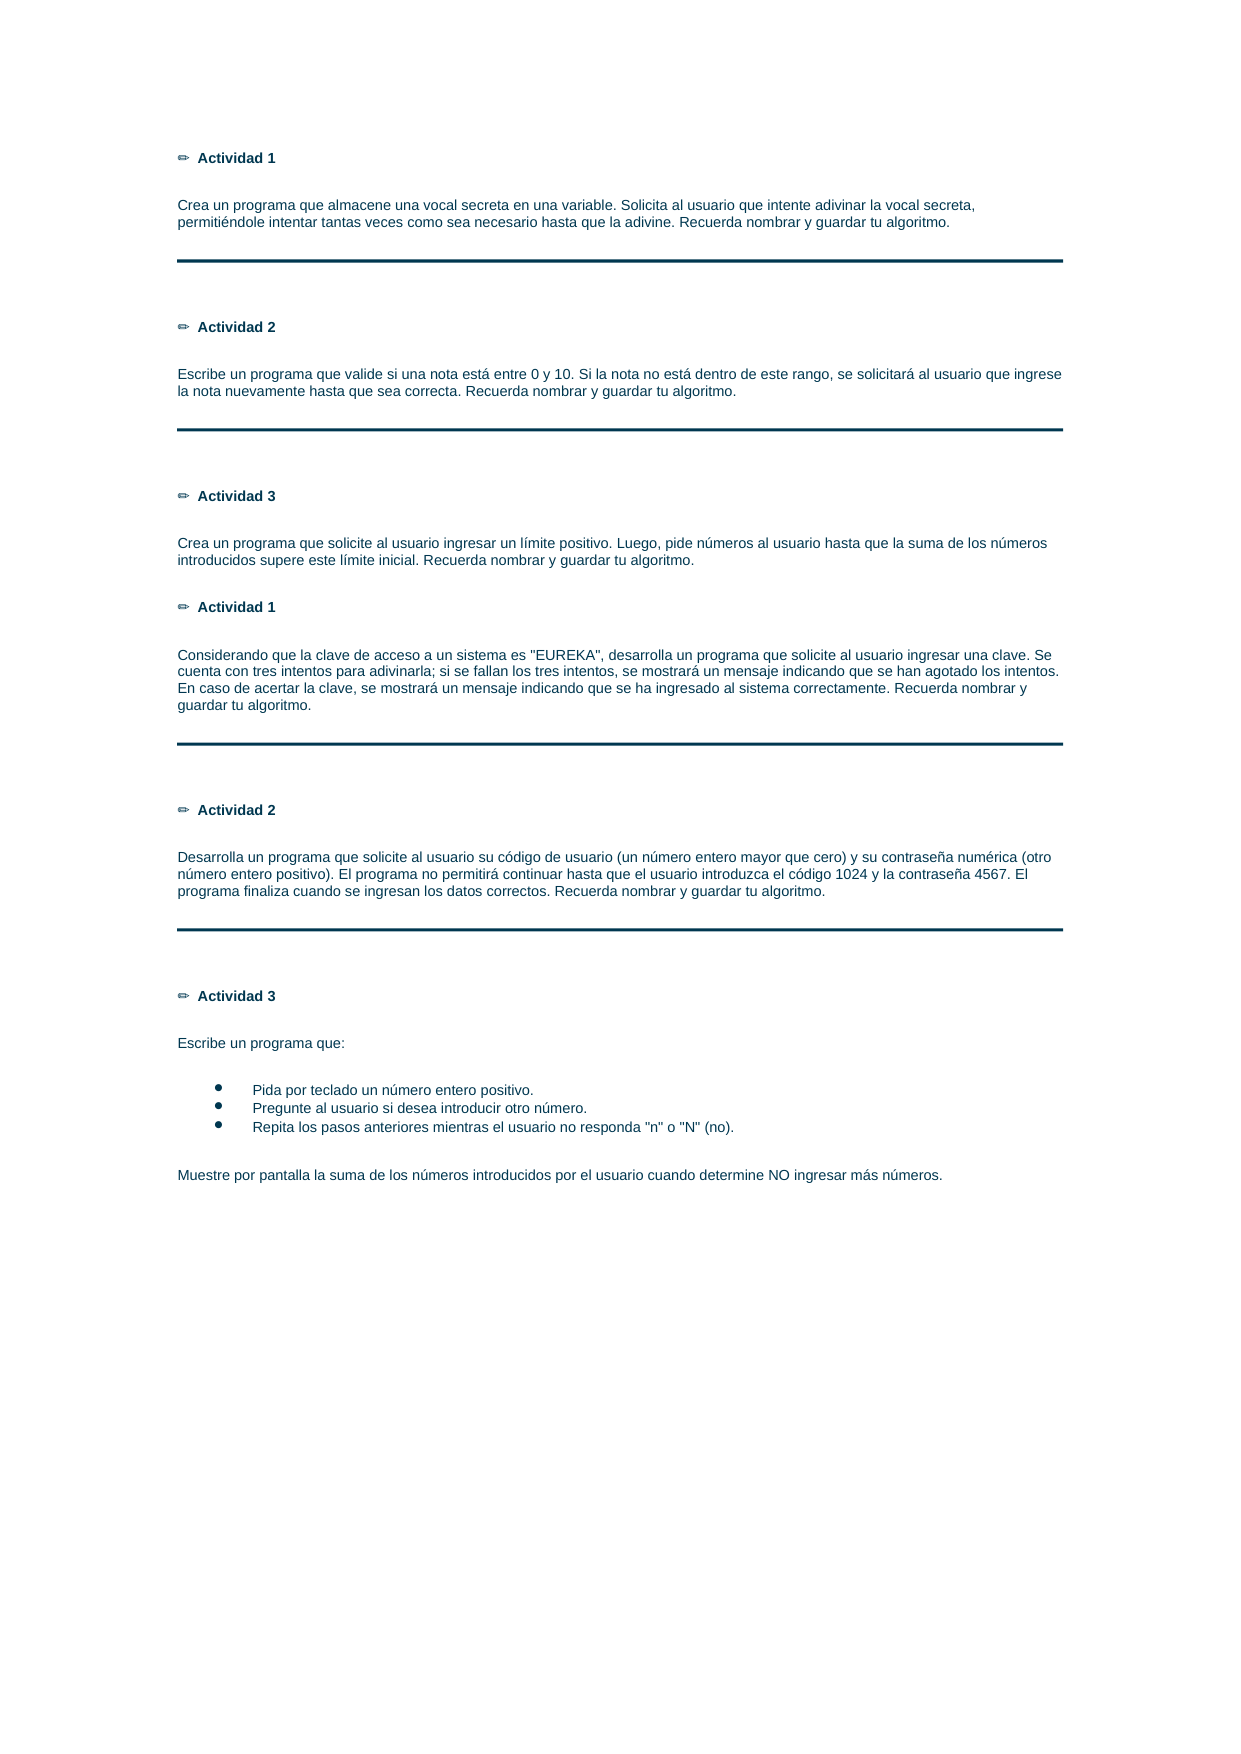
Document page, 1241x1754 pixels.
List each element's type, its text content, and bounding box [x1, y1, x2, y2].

text ✏️ Actividad 1 [177, 597, 1063, 617]
list Pida por teclado un número entero positivo. [215, 1081, 1063, 1099]
text Escribe un programa que: [177, 1034, 1063, 1051]
text ✏️ Actividad 2 [177, 800, 1063, 820]
list Repita los pasos anteriores mientras el usuario no responda "n" o "N" (no). [215, 1118, 1063, 1137]
text ✏️ Actividad 1 [177, 148, 1063, 167]
text ✏️ Actividad 2 [177, 317, 1063, 336]
text Crea un programa que solicite al usuario ingresar un límite positivo. Luego, pide números al usuario hasta que la suma de los números introducidos supere este límite inicial. Recuerda nombrar y guardar tu algoritmo. [177, 534, 1063, 568]
text Crea un programa que almacene una vocal secreta en una variable. Solicita al usuario que intente adivinar la vocal secreta, permitiéndole intentar tantas veces como sea necesario hasta que la adivine. Recuerda nombrar y guardar tu algoritmo. [177, 197, 1063, 230]
list Pregunte al usuario si desea introducir otro número. [215, 1099, 1063, 1118]
text ✏️ Actividad 3 [177, 486, 1063, 505]
text ✏️ Actividad 3 [177, 986, 1063, 1005]
text Muestre por pantalla la suma de los números introducidos por el usuario cuando determine NO ingresar más números. [177, 1167, 1063, 1183]
text Escribe un programa que valide si una nota está entre 0 y 10. Si la nota no está dentro de este rango, se solicitará al usuario que ingrese la nota nuevamente hasta que sea correcta. Recuerda nombrar y guardar tu algoritmo. [177, 366, 1063, 399]
text Considerando que la clave de acceso a un sistema es "EUREKA", desarrolla un programa que solicite al usuario ingresar una clave. Se cuenta con tres intentos para adivinarla; si se fallan los tres intentos, se mostrará un mensaje indicando que se han agotado los intentos. En caso de acertar la clave, se mostrará un mensaje indicando que se ha ingresado al sistema correctamente. Recuerda nombrar y guardar tu algoritmo. [177, 646, 1063, 713]
text Desarrolla un programa que solicite al usuario su código de usuario (un número entero mayor que cero) y su contraseña numérica (otro número entero positivo). El programa no permitirá continuar hasta que el usuario introduzca el código 1024 y la contraseña 4567. El programa finaliza cuando se ingresan los datos correctos. Recuerda nombrar y guardar tu algoritmo. [177, 849, 1063, 899]
